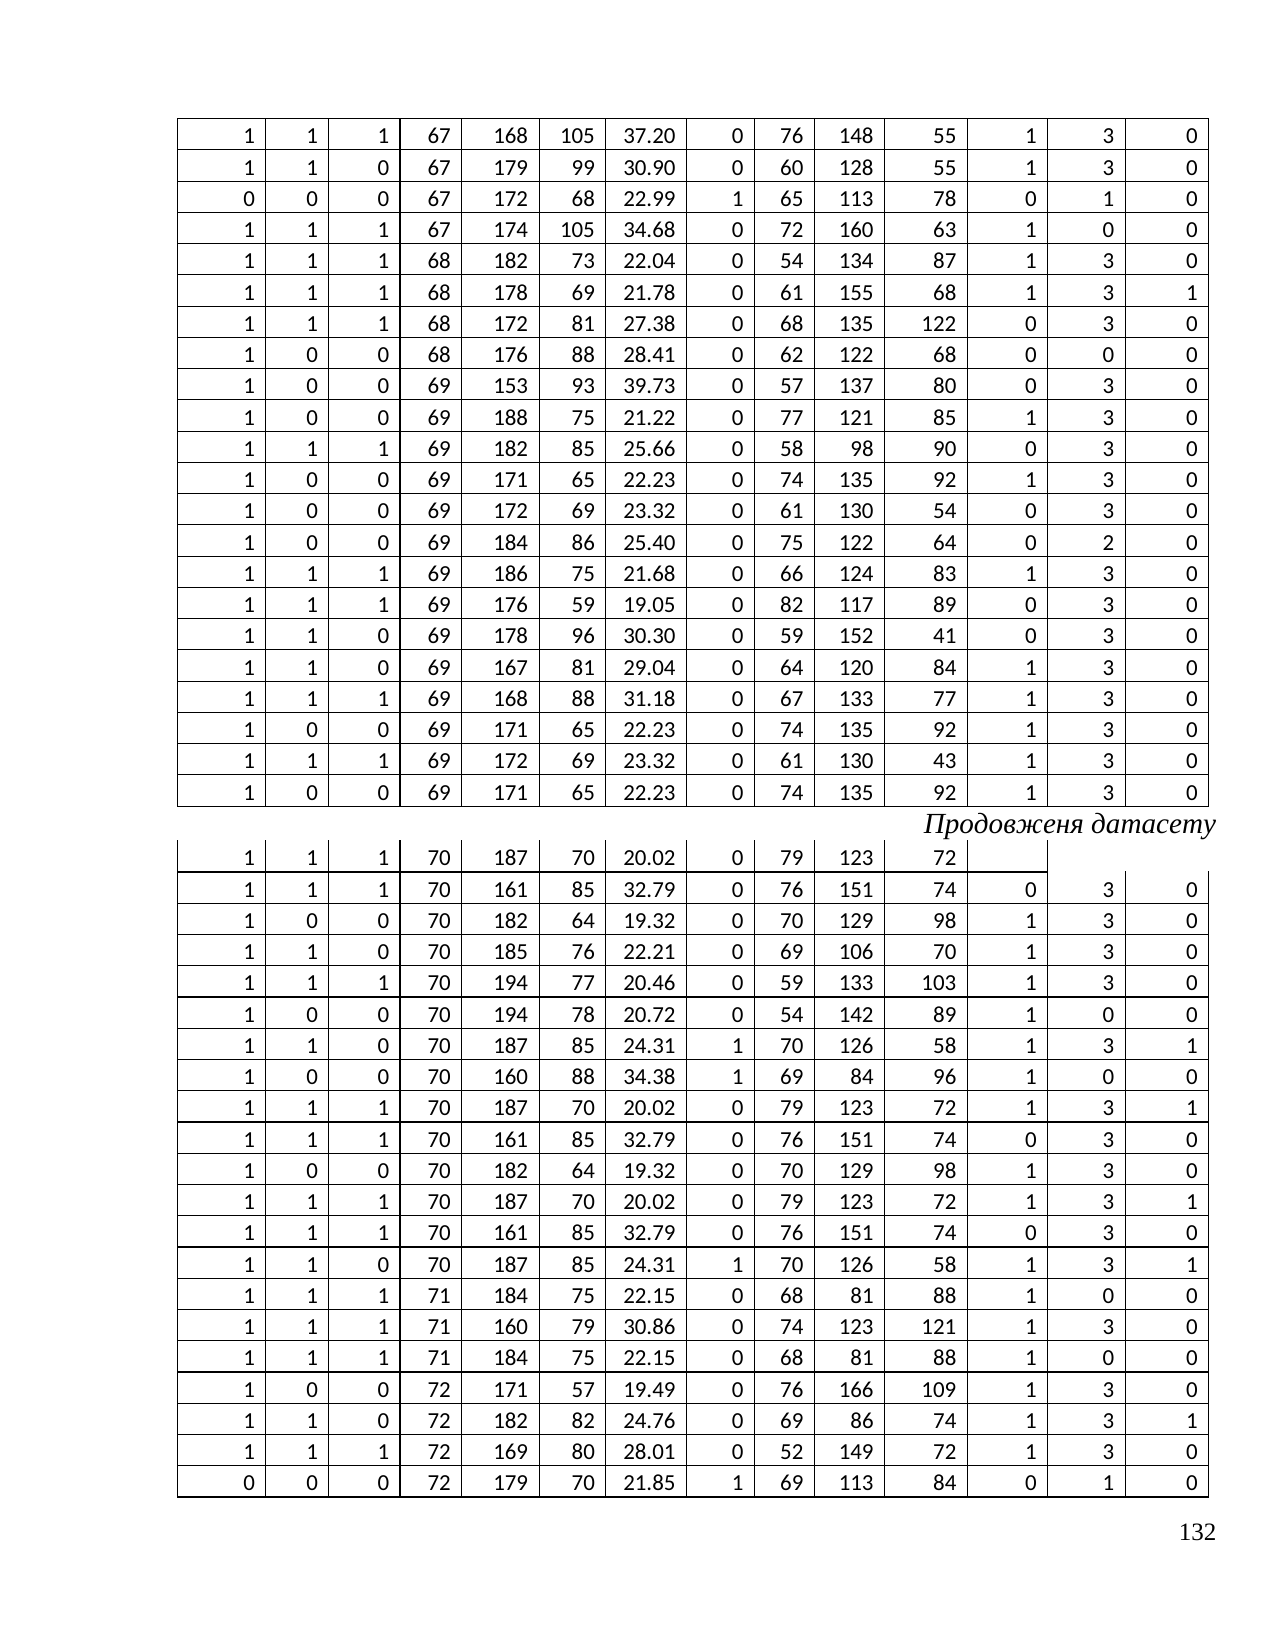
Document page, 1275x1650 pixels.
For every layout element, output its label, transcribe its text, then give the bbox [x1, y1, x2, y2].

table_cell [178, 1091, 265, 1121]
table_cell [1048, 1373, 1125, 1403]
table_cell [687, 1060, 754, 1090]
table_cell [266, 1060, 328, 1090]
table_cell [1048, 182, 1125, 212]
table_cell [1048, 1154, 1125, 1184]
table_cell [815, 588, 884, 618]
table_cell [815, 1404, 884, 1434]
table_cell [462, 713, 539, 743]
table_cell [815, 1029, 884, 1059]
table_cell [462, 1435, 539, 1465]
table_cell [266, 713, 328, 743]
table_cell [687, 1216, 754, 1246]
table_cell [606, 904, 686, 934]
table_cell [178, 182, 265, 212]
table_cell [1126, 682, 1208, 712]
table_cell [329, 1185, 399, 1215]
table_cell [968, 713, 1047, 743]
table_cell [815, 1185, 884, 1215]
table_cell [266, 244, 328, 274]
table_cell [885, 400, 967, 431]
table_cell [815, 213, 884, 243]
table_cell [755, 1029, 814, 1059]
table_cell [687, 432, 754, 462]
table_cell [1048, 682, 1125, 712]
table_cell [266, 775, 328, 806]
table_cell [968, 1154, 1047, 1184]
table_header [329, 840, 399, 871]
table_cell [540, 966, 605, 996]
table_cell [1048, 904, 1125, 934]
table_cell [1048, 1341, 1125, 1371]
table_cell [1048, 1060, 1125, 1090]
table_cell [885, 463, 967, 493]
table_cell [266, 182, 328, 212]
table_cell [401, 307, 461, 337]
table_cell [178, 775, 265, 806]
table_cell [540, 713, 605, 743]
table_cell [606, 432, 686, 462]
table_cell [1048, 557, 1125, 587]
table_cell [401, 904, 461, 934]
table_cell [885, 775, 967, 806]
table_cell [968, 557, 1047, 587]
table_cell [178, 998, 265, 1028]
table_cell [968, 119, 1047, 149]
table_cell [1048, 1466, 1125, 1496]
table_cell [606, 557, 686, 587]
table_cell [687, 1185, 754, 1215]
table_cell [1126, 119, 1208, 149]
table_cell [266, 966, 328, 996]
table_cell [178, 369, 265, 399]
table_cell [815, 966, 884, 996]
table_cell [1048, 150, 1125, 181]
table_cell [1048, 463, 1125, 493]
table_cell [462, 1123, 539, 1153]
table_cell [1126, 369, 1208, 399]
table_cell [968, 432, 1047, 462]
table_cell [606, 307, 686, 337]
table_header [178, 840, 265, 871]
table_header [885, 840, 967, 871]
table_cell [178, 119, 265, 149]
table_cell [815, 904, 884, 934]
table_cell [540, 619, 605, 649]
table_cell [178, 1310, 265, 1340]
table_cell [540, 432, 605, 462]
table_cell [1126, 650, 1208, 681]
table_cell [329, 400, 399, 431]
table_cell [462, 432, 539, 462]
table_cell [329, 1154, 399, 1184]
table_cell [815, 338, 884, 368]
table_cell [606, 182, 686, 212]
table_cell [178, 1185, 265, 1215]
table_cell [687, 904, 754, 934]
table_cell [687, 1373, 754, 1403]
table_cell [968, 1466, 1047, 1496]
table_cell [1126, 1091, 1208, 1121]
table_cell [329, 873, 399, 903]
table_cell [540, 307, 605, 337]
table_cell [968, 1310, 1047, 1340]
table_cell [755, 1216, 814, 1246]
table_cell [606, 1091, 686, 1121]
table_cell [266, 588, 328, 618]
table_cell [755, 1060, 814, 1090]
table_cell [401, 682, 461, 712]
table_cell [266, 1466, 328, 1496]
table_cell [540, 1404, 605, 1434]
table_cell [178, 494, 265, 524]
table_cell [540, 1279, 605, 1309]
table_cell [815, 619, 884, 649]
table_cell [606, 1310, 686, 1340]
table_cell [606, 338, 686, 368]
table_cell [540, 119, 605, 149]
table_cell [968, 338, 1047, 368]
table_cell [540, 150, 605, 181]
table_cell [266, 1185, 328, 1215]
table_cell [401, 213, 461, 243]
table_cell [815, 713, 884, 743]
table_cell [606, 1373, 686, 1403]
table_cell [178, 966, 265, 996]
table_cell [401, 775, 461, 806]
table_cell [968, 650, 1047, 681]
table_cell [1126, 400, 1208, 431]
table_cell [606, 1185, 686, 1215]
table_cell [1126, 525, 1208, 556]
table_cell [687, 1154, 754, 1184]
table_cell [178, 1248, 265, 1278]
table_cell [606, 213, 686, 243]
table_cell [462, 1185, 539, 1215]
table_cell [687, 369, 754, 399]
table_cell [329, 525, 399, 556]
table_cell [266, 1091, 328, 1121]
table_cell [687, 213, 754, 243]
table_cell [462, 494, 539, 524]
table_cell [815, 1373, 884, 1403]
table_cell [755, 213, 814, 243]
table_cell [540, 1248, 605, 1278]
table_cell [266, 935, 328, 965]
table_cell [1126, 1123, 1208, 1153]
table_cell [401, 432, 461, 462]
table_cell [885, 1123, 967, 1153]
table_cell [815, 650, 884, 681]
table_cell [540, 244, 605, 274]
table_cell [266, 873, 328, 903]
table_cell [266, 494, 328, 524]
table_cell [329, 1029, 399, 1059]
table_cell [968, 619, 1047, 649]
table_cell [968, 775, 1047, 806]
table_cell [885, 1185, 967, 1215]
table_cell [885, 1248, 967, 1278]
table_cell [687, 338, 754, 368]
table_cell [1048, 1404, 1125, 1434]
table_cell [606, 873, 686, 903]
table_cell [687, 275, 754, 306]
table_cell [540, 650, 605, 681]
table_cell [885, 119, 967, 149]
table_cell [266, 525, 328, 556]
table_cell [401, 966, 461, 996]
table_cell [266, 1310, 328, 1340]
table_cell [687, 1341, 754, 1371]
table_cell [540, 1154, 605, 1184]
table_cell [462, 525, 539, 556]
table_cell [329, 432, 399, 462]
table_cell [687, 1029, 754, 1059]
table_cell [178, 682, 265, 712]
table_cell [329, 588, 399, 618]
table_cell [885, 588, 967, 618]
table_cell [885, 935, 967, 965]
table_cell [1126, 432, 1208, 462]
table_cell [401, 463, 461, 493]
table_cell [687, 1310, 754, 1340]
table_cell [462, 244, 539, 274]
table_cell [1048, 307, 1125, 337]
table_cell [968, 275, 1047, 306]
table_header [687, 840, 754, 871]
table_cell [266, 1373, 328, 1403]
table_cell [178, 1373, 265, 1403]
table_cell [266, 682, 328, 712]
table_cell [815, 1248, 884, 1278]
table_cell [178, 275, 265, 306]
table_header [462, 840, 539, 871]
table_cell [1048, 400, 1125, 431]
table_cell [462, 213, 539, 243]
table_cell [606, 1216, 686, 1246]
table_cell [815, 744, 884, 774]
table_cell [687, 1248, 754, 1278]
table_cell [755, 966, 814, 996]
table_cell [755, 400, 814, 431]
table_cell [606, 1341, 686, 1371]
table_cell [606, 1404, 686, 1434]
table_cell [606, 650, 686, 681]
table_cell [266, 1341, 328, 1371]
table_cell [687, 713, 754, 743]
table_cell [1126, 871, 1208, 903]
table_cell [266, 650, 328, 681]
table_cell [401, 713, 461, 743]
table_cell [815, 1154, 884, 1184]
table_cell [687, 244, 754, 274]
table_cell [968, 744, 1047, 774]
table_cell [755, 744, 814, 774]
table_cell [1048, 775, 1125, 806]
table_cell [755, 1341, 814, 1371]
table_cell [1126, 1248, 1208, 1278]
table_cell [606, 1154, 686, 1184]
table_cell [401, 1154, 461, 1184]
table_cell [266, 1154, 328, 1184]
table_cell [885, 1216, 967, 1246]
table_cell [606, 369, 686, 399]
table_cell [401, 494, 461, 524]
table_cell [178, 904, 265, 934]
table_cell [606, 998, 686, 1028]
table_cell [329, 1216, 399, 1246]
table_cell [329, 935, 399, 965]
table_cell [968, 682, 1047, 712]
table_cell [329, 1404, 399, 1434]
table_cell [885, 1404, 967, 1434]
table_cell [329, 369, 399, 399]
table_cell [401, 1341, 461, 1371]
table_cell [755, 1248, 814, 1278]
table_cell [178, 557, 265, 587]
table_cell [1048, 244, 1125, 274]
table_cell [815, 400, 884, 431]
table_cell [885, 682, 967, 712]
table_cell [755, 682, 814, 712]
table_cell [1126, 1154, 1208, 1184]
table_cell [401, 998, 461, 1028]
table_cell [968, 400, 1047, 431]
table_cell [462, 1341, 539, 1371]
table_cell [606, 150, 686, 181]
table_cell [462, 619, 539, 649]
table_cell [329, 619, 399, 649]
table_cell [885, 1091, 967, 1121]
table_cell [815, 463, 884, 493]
text Продовженя датасету [177, 807, 1216, 840]
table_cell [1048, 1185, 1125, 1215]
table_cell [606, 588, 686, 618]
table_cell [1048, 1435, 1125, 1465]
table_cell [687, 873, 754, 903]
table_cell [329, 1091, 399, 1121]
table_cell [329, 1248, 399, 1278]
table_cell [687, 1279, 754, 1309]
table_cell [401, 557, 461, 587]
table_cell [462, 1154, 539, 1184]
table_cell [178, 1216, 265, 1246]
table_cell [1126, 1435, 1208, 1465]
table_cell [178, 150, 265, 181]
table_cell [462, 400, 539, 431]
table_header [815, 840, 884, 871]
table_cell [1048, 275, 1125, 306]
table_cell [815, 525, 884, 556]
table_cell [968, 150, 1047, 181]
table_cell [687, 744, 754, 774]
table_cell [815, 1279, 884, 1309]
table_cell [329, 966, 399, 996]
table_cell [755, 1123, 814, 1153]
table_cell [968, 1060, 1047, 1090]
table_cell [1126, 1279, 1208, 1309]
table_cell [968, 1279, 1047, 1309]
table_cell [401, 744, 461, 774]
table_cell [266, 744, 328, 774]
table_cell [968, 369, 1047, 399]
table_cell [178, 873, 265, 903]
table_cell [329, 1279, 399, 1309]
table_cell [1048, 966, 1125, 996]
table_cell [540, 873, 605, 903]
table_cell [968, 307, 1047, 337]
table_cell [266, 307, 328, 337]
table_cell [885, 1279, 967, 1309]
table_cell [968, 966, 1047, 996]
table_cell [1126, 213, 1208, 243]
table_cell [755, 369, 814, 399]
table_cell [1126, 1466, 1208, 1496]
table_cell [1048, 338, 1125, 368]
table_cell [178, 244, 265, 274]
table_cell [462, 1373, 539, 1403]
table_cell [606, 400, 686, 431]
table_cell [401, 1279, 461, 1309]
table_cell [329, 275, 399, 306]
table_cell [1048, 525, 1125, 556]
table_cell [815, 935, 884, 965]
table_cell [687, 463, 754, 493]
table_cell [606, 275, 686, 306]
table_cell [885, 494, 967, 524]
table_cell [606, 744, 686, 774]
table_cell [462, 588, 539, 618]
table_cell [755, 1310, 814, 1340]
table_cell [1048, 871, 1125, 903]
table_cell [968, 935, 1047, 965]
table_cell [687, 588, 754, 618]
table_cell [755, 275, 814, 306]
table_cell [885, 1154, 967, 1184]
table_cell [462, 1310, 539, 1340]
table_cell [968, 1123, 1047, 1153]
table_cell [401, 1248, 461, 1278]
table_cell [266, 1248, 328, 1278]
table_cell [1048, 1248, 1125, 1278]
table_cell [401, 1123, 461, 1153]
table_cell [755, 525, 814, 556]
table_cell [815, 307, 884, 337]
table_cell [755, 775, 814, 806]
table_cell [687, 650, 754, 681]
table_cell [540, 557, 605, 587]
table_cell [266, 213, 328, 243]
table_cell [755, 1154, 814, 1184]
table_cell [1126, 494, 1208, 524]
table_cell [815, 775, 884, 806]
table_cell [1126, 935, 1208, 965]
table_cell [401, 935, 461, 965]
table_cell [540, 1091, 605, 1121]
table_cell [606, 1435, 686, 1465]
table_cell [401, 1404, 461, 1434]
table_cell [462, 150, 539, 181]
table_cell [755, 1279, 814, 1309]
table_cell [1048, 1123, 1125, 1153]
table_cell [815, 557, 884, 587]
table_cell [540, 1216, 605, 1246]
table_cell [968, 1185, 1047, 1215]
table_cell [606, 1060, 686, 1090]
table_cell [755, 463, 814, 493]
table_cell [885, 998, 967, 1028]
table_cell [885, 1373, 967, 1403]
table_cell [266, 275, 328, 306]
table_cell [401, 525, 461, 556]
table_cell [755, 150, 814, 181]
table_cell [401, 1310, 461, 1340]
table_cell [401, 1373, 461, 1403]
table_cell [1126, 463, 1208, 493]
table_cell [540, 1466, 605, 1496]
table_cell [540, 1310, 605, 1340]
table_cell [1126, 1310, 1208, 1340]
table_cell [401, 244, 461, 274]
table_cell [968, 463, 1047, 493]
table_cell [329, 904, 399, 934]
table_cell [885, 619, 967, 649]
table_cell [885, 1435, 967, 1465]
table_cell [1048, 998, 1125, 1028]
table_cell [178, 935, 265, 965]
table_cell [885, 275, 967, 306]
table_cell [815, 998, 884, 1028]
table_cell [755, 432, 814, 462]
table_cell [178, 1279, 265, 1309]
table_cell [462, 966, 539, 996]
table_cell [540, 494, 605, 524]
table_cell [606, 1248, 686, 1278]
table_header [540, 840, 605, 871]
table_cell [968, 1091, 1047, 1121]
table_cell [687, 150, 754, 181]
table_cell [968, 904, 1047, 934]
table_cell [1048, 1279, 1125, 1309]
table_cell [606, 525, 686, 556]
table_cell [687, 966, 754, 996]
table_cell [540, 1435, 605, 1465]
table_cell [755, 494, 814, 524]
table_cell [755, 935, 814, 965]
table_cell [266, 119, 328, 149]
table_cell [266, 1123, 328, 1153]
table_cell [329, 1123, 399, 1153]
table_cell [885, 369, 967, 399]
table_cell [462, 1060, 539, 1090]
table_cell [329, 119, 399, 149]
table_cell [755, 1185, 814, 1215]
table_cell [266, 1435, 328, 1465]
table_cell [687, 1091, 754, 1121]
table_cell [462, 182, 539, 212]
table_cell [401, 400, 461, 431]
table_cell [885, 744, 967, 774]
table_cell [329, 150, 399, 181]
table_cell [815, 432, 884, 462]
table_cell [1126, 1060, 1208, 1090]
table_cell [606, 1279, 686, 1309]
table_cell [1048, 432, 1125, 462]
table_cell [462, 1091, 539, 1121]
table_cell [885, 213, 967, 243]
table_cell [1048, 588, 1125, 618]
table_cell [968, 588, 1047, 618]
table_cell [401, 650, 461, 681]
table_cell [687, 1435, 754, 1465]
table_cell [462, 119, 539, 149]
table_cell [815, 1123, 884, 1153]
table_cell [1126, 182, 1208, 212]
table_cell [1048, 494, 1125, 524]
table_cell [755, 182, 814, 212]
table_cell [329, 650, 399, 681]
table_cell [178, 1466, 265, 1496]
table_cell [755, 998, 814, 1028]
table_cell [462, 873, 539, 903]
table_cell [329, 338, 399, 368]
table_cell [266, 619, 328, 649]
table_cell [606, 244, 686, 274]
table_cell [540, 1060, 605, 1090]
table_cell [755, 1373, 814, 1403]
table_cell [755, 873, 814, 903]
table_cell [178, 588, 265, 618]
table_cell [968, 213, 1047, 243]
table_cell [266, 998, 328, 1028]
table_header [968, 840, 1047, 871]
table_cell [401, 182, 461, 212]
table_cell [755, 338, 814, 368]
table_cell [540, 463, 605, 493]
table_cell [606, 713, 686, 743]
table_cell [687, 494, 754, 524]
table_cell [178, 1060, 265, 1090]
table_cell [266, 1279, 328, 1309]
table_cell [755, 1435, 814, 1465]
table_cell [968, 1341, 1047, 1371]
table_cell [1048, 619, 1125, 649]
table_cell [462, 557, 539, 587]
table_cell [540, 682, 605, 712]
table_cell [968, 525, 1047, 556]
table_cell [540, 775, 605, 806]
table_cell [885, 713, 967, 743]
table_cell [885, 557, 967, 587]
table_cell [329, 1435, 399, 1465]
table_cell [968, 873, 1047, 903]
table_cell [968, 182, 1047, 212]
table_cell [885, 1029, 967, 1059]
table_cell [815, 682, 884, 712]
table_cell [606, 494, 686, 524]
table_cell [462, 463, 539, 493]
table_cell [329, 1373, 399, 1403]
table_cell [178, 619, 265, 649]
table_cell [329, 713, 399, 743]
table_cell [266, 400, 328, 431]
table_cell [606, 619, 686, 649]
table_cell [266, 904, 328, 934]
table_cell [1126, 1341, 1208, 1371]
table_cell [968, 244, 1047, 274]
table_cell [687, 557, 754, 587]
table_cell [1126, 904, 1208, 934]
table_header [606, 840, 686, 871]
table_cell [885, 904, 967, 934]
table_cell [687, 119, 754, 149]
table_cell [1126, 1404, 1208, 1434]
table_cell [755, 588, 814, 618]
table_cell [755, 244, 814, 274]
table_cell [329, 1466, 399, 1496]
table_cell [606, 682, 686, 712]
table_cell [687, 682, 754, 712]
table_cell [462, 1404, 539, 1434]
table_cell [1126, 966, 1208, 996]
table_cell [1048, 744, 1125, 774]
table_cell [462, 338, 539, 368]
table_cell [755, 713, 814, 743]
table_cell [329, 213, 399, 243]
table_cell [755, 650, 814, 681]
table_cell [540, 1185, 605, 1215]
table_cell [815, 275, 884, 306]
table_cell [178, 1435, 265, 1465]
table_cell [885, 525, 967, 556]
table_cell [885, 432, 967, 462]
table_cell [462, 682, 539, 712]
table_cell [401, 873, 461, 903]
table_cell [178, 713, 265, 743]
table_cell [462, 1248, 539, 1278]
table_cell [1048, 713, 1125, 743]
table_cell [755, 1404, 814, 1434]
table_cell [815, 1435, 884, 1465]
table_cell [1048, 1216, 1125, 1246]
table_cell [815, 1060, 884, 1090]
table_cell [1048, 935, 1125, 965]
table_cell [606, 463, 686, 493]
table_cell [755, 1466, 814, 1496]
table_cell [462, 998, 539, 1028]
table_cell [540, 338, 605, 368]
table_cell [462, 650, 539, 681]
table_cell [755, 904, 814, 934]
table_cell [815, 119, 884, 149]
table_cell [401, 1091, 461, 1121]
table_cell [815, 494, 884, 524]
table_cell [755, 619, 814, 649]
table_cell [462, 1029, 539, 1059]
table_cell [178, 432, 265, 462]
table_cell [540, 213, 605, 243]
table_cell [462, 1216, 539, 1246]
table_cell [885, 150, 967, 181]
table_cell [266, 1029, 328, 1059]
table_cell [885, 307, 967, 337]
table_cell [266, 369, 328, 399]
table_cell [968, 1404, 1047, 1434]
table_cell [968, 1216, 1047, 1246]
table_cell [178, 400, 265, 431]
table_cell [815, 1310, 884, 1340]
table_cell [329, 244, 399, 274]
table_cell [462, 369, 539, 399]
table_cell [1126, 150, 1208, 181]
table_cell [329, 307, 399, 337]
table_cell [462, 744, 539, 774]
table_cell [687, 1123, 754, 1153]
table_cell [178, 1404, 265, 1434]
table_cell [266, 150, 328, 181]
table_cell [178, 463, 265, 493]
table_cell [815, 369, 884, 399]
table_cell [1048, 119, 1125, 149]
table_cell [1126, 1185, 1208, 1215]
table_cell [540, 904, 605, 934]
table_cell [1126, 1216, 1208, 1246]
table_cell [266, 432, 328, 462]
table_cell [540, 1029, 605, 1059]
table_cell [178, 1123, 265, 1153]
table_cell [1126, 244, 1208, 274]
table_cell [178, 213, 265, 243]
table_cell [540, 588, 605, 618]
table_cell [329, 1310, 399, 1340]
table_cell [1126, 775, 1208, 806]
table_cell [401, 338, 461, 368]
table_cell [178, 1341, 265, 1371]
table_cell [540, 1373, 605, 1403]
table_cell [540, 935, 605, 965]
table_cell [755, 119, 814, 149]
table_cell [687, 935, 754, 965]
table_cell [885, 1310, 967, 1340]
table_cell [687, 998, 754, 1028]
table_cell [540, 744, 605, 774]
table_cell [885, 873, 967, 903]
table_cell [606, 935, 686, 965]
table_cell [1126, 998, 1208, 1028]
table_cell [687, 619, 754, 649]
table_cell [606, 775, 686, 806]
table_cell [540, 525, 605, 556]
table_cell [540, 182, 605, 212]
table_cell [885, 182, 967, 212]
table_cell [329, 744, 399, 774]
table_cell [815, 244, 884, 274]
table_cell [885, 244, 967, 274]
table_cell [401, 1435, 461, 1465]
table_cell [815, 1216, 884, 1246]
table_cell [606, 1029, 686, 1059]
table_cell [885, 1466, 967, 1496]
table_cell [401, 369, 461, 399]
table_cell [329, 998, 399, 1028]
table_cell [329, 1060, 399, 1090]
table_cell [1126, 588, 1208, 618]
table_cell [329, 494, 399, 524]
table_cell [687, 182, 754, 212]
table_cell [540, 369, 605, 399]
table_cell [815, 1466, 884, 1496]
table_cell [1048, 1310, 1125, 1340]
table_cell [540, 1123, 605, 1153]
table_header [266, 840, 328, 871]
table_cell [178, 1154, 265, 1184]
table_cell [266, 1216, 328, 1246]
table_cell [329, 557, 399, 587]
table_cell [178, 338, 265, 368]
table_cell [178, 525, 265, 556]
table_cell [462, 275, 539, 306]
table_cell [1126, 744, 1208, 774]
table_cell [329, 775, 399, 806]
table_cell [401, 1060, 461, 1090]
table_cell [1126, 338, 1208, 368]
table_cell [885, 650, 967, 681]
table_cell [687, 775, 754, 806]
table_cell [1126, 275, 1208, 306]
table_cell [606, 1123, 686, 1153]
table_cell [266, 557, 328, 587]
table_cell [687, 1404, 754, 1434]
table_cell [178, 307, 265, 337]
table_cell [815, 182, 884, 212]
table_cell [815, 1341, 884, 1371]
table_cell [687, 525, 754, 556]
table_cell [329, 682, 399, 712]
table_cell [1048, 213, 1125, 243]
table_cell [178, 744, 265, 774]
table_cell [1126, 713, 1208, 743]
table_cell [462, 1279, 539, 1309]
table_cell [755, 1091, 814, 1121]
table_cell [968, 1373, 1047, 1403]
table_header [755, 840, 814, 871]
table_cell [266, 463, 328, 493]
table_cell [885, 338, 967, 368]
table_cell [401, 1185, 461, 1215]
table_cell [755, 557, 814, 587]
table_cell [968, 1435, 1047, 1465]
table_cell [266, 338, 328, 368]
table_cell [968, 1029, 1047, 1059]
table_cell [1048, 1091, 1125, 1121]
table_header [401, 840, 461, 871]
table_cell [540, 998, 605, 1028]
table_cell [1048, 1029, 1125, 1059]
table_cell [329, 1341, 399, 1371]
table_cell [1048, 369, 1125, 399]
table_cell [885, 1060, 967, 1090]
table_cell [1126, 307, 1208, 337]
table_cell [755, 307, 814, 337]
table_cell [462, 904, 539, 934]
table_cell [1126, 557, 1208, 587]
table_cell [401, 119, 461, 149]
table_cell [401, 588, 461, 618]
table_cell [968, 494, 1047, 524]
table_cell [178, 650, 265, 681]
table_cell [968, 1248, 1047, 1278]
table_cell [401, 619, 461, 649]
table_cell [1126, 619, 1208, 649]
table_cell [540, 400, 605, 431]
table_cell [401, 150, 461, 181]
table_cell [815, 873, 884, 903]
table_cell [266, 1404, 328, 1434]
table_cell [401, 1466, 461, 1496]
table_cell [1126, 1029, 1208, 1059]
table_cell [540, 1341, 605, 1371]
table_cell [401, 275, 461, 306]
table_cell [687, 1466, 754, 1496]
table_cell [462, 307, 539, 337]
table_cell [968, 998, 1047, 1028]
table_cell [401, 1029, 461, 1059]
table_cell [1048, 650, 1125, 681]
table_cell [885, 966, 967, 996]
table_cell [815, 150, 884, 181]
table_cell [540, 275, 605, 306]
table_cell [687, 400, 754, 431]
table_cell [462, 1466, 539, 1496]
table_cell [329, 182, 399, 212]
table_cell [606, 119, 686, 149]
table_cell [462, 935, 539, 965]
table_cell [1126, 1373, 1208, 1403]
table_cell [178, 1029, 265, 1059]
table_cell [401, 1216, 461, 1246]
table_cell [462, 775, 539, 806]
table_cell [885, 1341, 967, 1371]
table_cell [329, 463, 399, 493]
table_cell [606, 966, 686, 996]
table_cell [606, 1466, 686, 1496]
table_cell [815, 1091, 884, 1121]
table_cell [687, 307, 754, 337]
